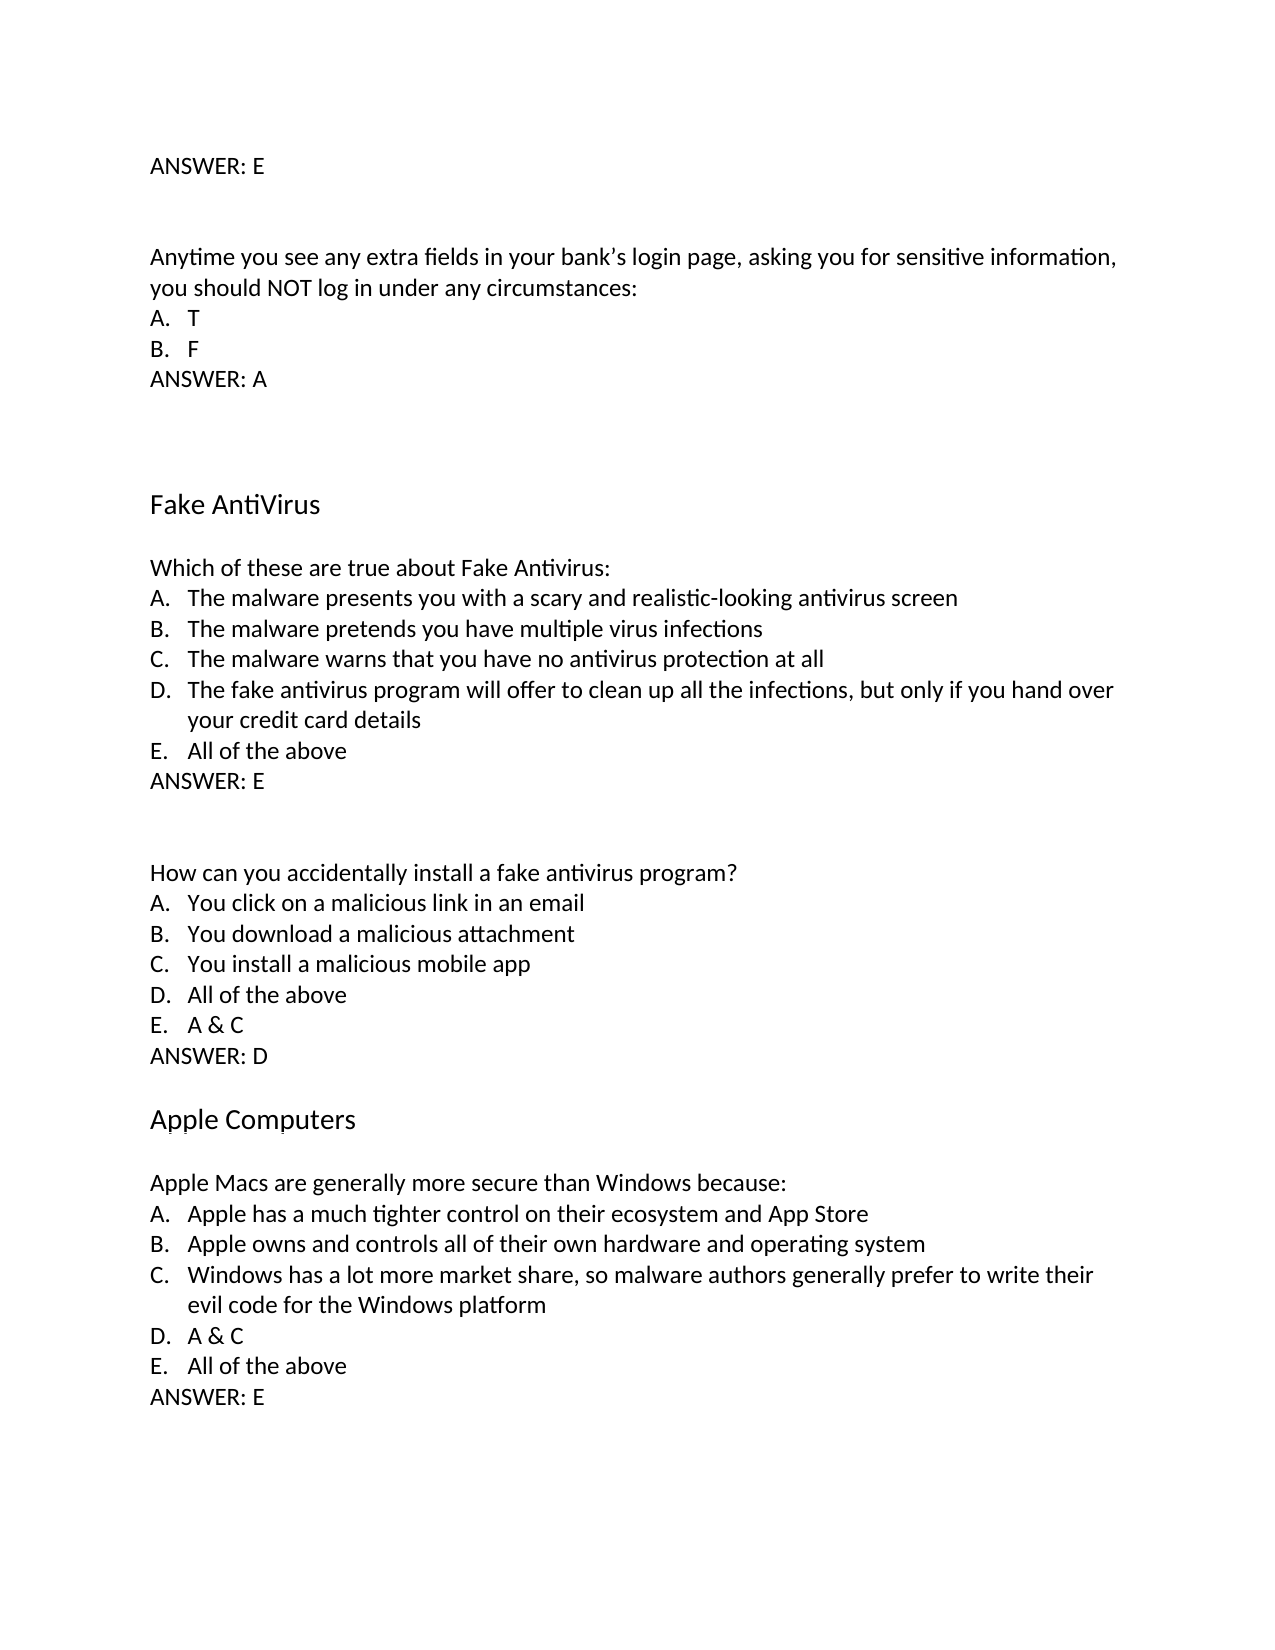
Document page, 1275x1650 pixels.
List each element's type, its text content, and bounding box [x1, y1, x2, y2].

text How can you accidentally install a fake antivirus program? [150, 857, 1125, 888]
list All of the above [150, 735, 1125, 766]
text Apple Macs are generally more secure than Windows because: [150, 1167, 1125, 1198]
text Fake AntiVirus [150, 486, 1125, 521]
text ANSWER: E [150, 766, 1125, 796]
list Apple owns and controls all of their own hardware and operating system [150, 1228, 1125, 1259]
list You download a malicious attachment [150, 918, 1125, 949]
list A & C [150, 1320, 1125, 1351]
text Which of these are true about Fake Antivirus: [150, 552, 1125, 582]
list You click on a malicious link in an email [150, 888, 1125, 918]
text ANSWER: A [150, 364, 1125, 394]
list All of the above [150, 979, 1125, 1010]
text ANSWER: D [150, 1040, 1125, 1071]
list All of the above [150, 1351, 1125, 1381]
text Anytime you see any extra fields in your bank’s login page, asking you for sensitive information, you should NOT log in under any circumstances: [150, 242, 1125, 303]
list You install a malicious mobile app [150, 949, 1125, 979]
text ANSWER: E [150, 150, 1125, 181]
list A & C [150, 1010, 1125, 1040]
list T [150, 303, 1125, 333]
list F [150, 333, 1125, 364]
list The fake antivirus program will offer to clean up all the infections, but only if you hand over your credit card details [150, 674, 1125, 735]
list Windows has a lot more market share, so malware authors generally prefer to write their evil code for the Windows platform [150, 1259, 1125, 1320]
text Apple Computers [150, 1101, 1125, 1137]
list The malware warns that you have no antivirus protection at all [150, 643, 1125, 674]
list The malware presents you with a scary and realistic-looking antivirus screen [150, 582, 1125, 613]
list The malware pretends you have multiple virus infections [150, 613, 1125, 643]
list Apple has a much tighter control on their ecosystem and App Store [150, 1198, 1125, 1228]
text ANSWER: E [150, 1381, 1125, 1412]
